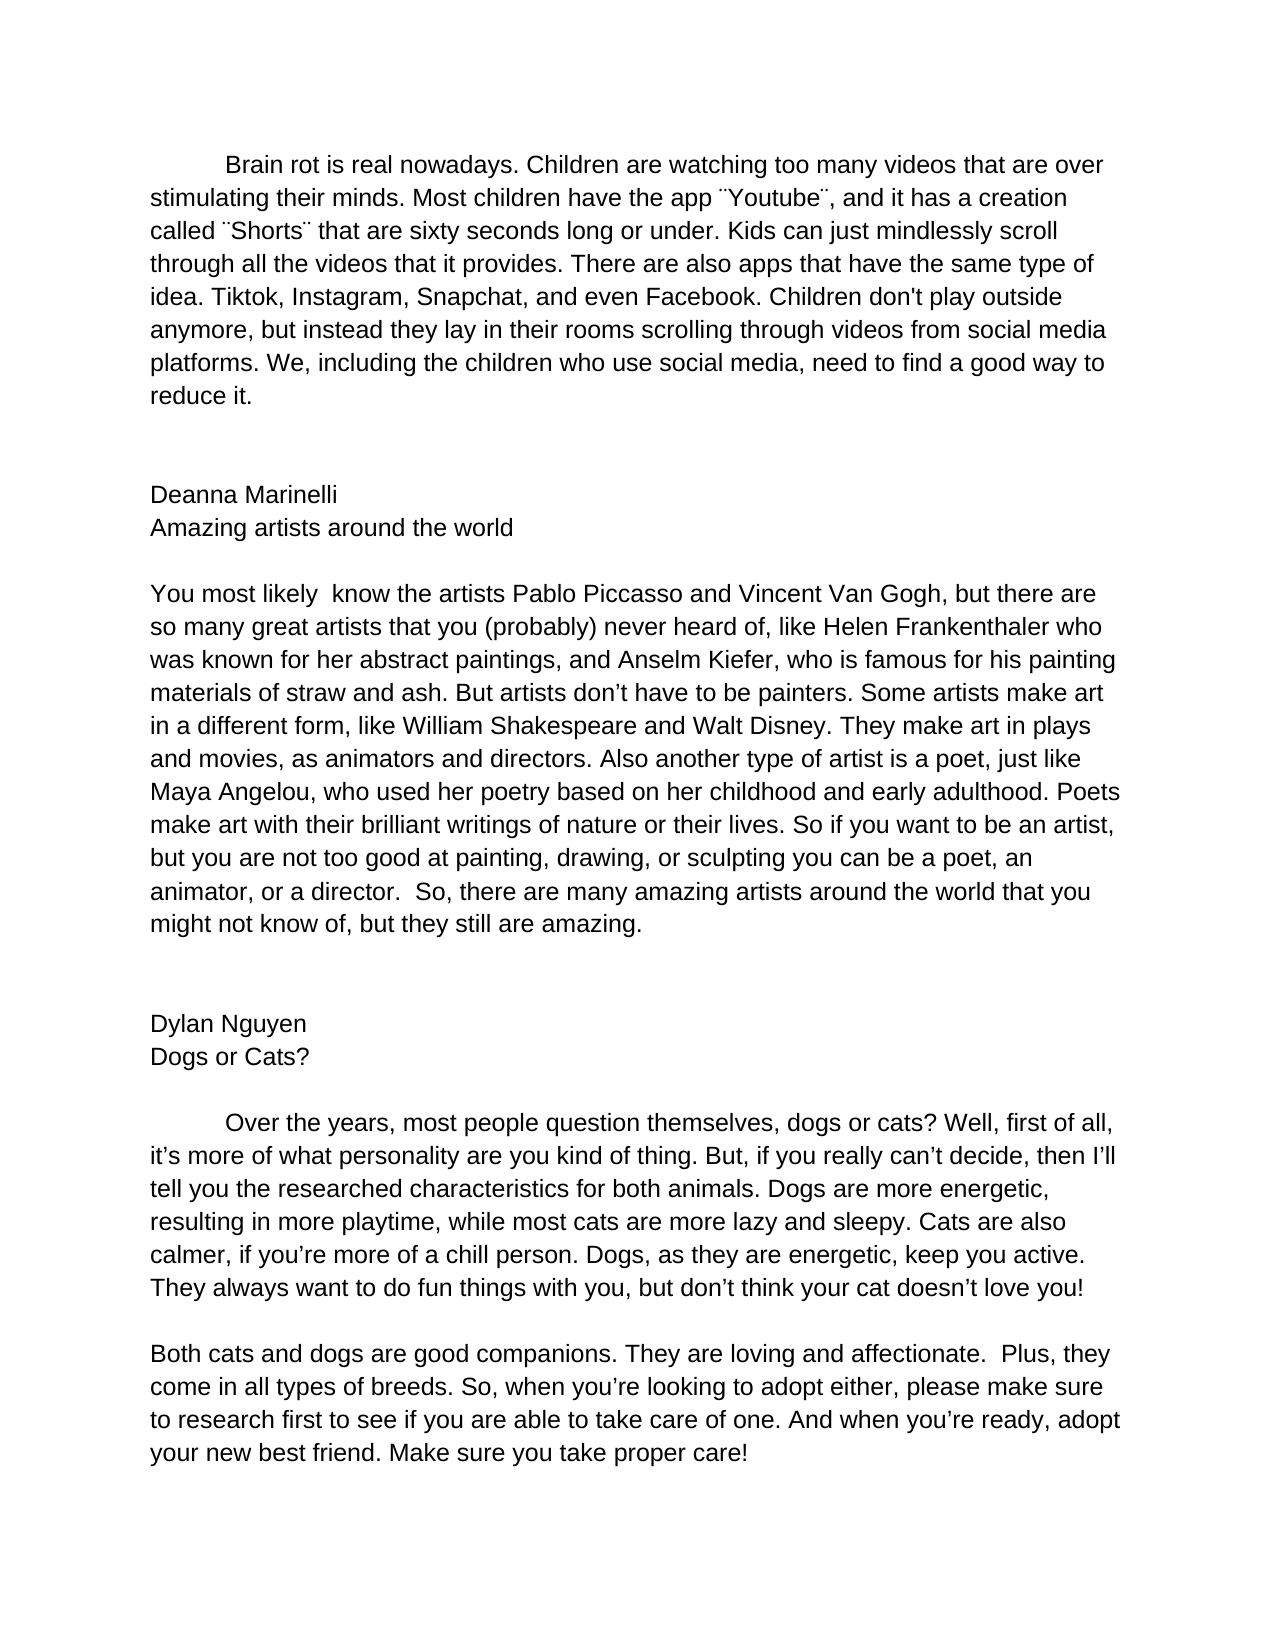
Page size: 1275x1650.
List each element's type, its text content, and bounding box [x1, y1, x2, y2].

text Deanna Marinelli [150, 480, 1125, 509]
text You most likely know the artists Pablo Piccasso and Vincent Van Gogh, but there are so many great artists that you (probably) never heard of, like Helen Frankenthaler who was known for her abstract paintings, and Anselm Kiefer, who is famous for his painting materials of straw and ash. But artists don’t have to be painters. Some artists make art in a different form, like William Shakespeare and Walt Disney. They make art in plays and movies, as animators and directors. Also another type of artist is a poet, just like Maya Angelou, who used her poetry based on her childhood and early adulthood. Poets make art with their brilliant writings of nature or their lives. So if you want to be an artist, but you are not too good at painting, drawing, or sculpting you can be a poet, an animator, or a director. So, there are many amazing artists around the world that you might not know of, but they still are amazing. [150, 579, 1125, 938]
text Dylan Nguyen [150, 1008, 1125, 1037]
text Over the years, most people question themselves, dogs or cats? Well, first of all, it’s more of what personality are you kind of thing. But, if you really can’t decide, then I’ll tell you the researched characteristics for both animals. Dogs are more energetic, resulting in more playtime, while most cats are more lazy and sleepy. Cats are also calmer, if you’re more of a chill person. Dogs, as they are energetic, keep you active. They always want to do fun things with you, but don’t think your cat doesn’t love you! [150, 1108, 1125, 1301]
text Brain rot is real nowadays. Children are watching too many videos that are over stimulating their minds. Most children have the app ¨Youtube¨, and it has a creation called ¨Shorts¨ that are sixty seconds long or under. Kids can just mindlessly scroll through all the videos that it provides. There are also apps that have the same type of idea. Tiktok, Instagram, Snapchat, and even Facebook. Children don't play outside anymore, but instead they lay in their rooms scrolling through videos from social media platforms. We, including the children who use social media, need to find a good way to reduce it. [150, 150, 1125, 410]
text Amazing artists around the world [150, 513, 1125, 542]
text Dogs or Cats? [150, 1042, 1125, 1070]
text Both cats and dogs are good companions. They are loving and affectionate. Plus, they come in all types of breeds. So, when you’re looking to adopt either, please make sure to research first to see if you are able to take care of one. And when you’re ready, adopt your new best friend. Make sure you take proper care! [150, 1339, 1125, 1467]
